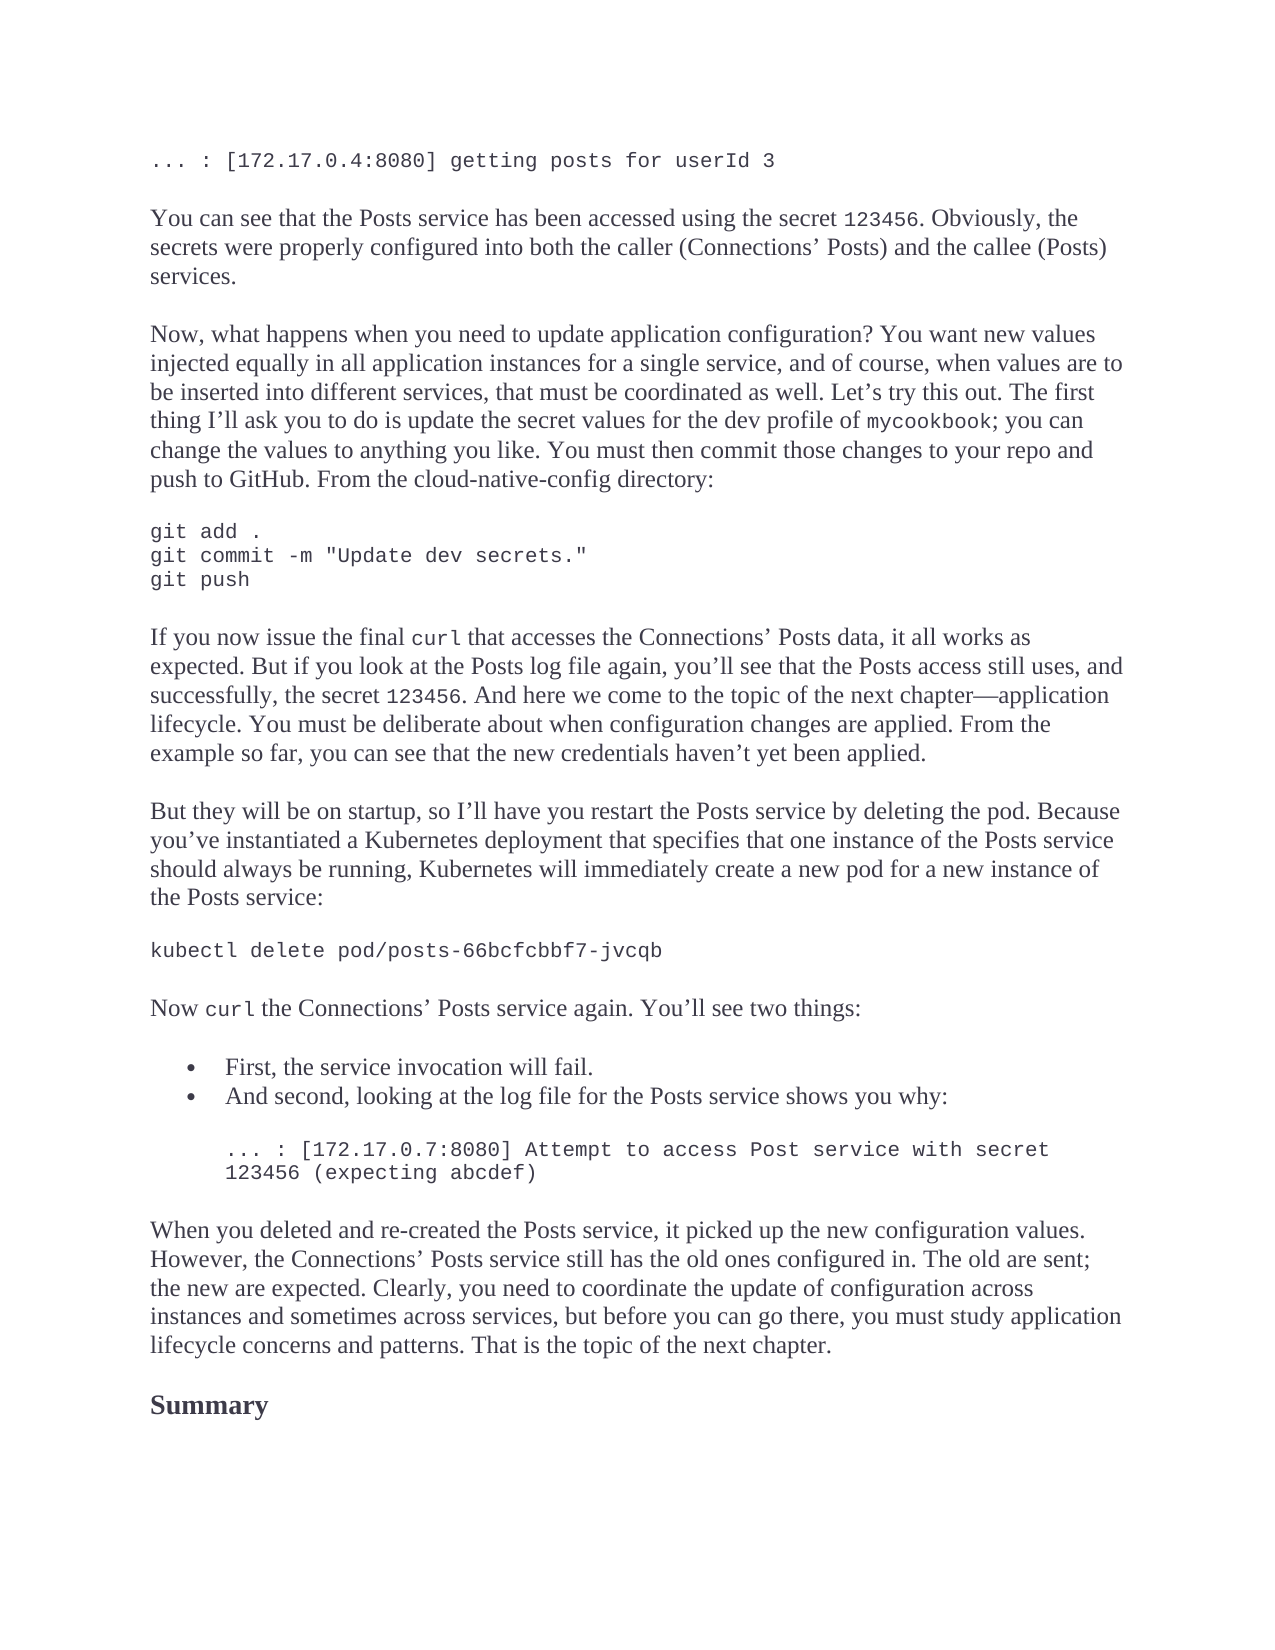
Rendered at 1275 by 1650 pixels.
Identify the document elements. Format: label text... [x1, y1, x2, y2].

text git commit -m "Update dev secrets." [150, 545, 1125, 569]
text ... : [172.17.0.7:8080] Attempt to access Post service with secret 123456 (expecting abcdef) [225, 1139, 1125, 1186]
text git add . [150, 522, 1125, 545]
text kubectl delete pod/posts-66bcfcbbf7-jvcqb [150, 940, 1125, 964]
text ... : [172.17.0.4:8080] getting posts for userId 3 [150, 150, 1125, 174]
text git push [150, 569, 1125, 592]
list And second, looking at the log file for the Posts service shows you why: [187, 1081, 1125, 1109]
text But they will be on startup, so I’ll have you restart the Posts service by deleting the pod. Because you’ve instantiated a Kubernetes deployment that specifies that one instance of the Posts service should always be running, Kubernetes will immediately create a new pod for a new instance of the Posts service: [150, 796, 1125, 911]
text Now, what happens when you need to update application configuration? You want new values injected equally in all application instances for a single service, and of course, when values are to be inserted into different services, that must be coordinated as well. Let’s try this out. The first thing I’ll ask you to do is update the secret values for the dev profile of mycookbook; you can change the values to anything you like. You must then commit those changes to your repo and push to GitHub. From the cloud-native-config directory: [150, 319, 1125, 492]
text Summary [150, 1388, 1125, 1420]
text You can see that the Posts service has been accessed using the secret 123456. Obviously, the secrets were properly configured into both the caller (Connections’ Posts) and the callee (Posts) services. [150, 203, 1125, 290]
list First, the service invocation will fail. [187, 1052, 1125, 1081]
text When you deleted and re-created the Posts service, it picked up the new configuration values. However, the Connections’ Posts service still has the old ones configured in. The old are sent; the new are expected. Clearly, you need to coordinate the update of configuration across instances and sometimes across services, but before you can go there, you must study application lifecycle concerns and patterns. That is the topic of the next chapter. [150, 1215, 1125, 1359]
text If you now issue the final curl that accesses the Connections’ Posts data, it all works as expected. But if you look at the Posts log file again, you’ll see that the Posts access still uses, and successfully, the secret 123456. And here we come to the topic of the next chapter—application lifecycle. You must be deliberate about when configuration changes are applied. From the example so far, you can see that the new credentials haven’t yet been applied. [150, 622, 1125, 767]
text Now curl the Connections’ Posts service again. You’ll see two things: [150, 993, 1125, 1023]
